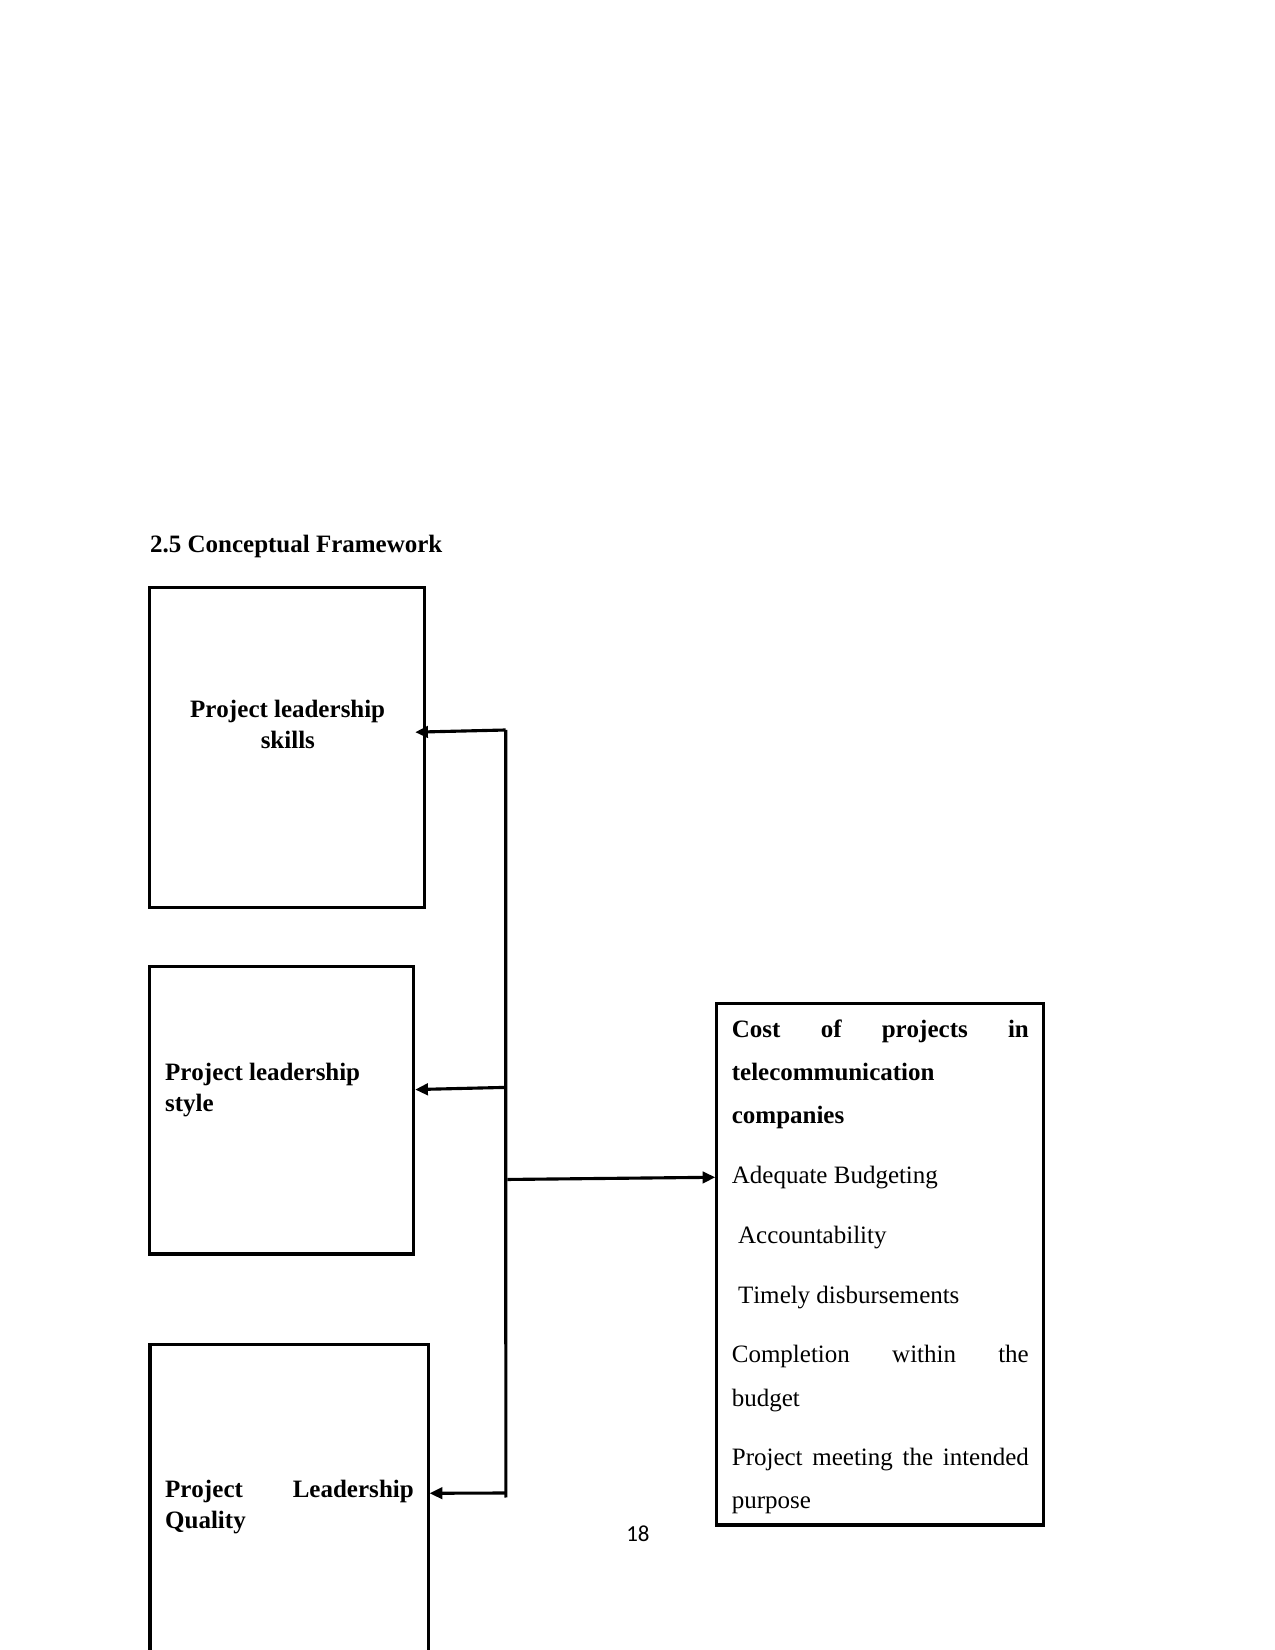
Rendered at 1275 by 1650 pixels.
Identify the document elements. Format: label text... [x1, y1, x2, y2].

subtitle 2.5 Conceptual Framework [150, 529, 1125, 558]
